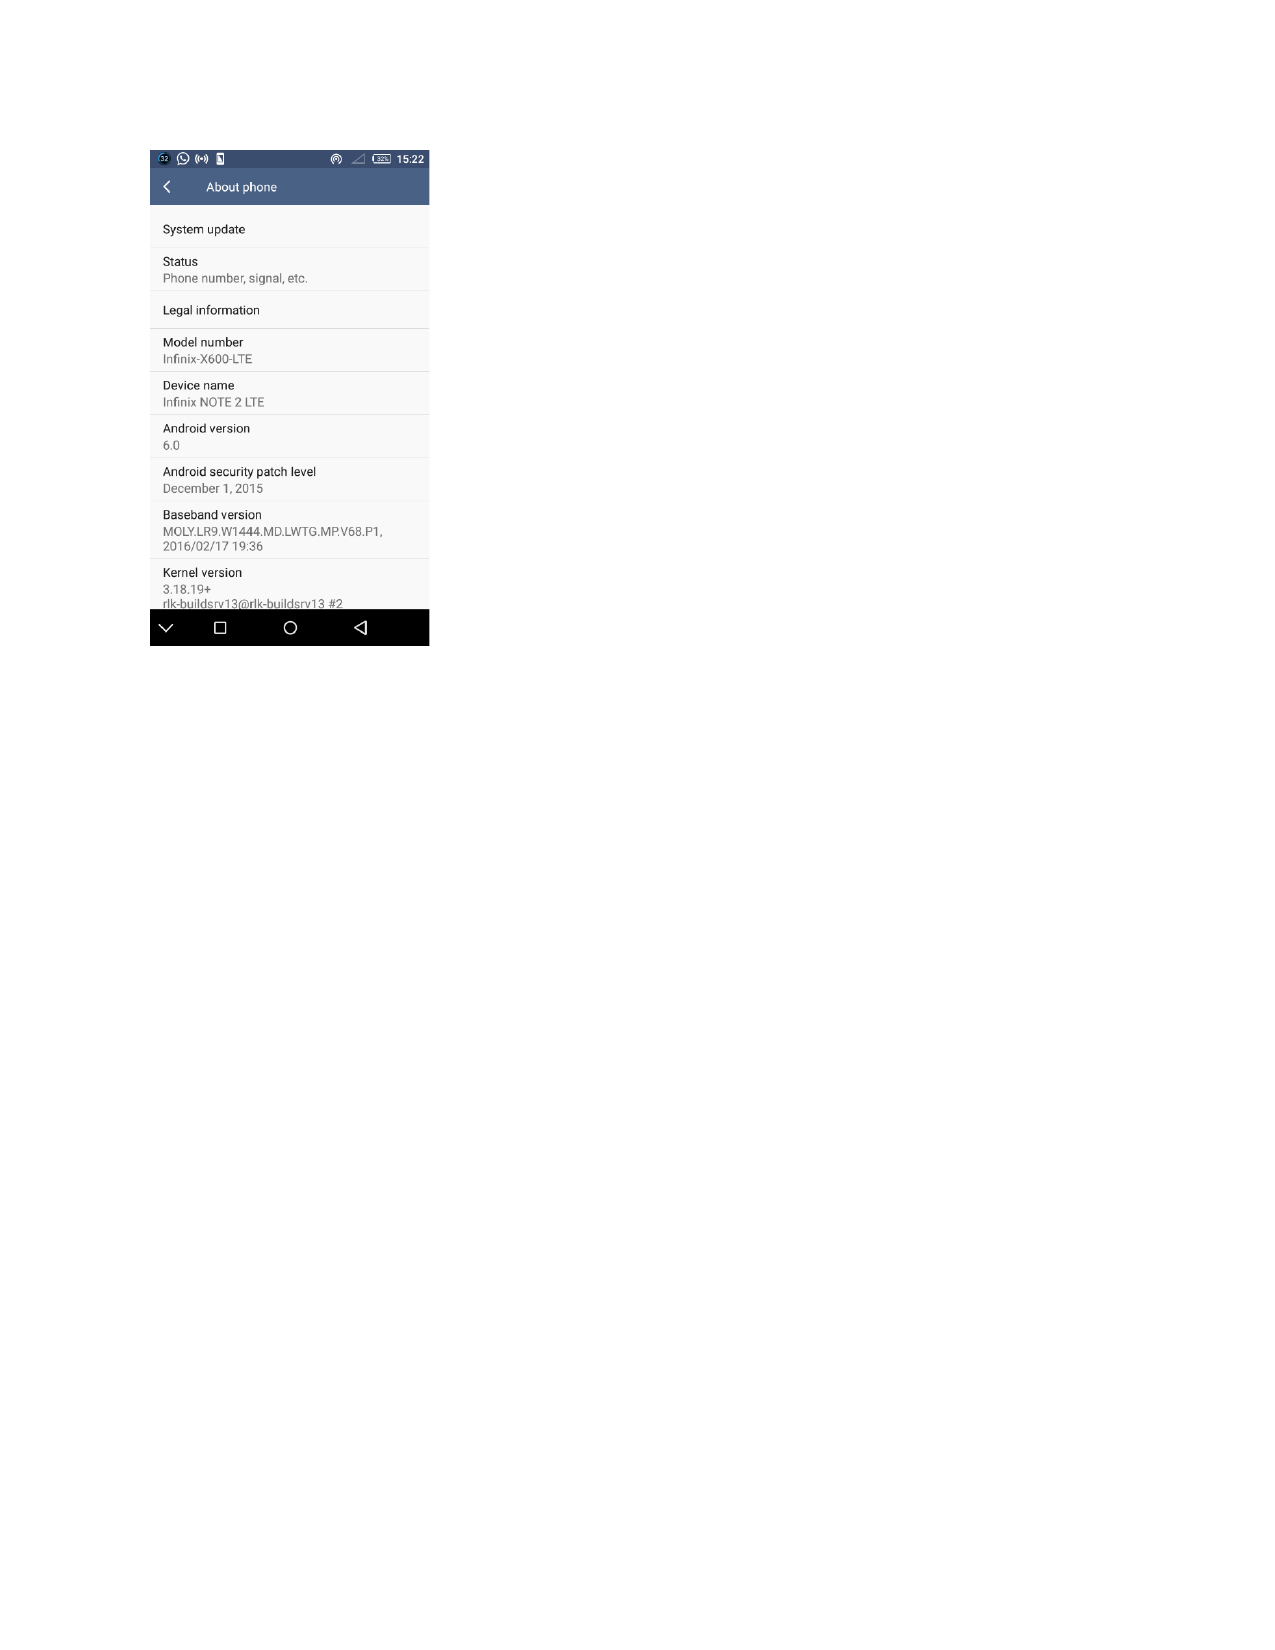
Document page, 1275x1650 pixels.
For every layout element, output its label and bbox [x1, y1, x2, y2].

picture [150, 150, 430, 646]
